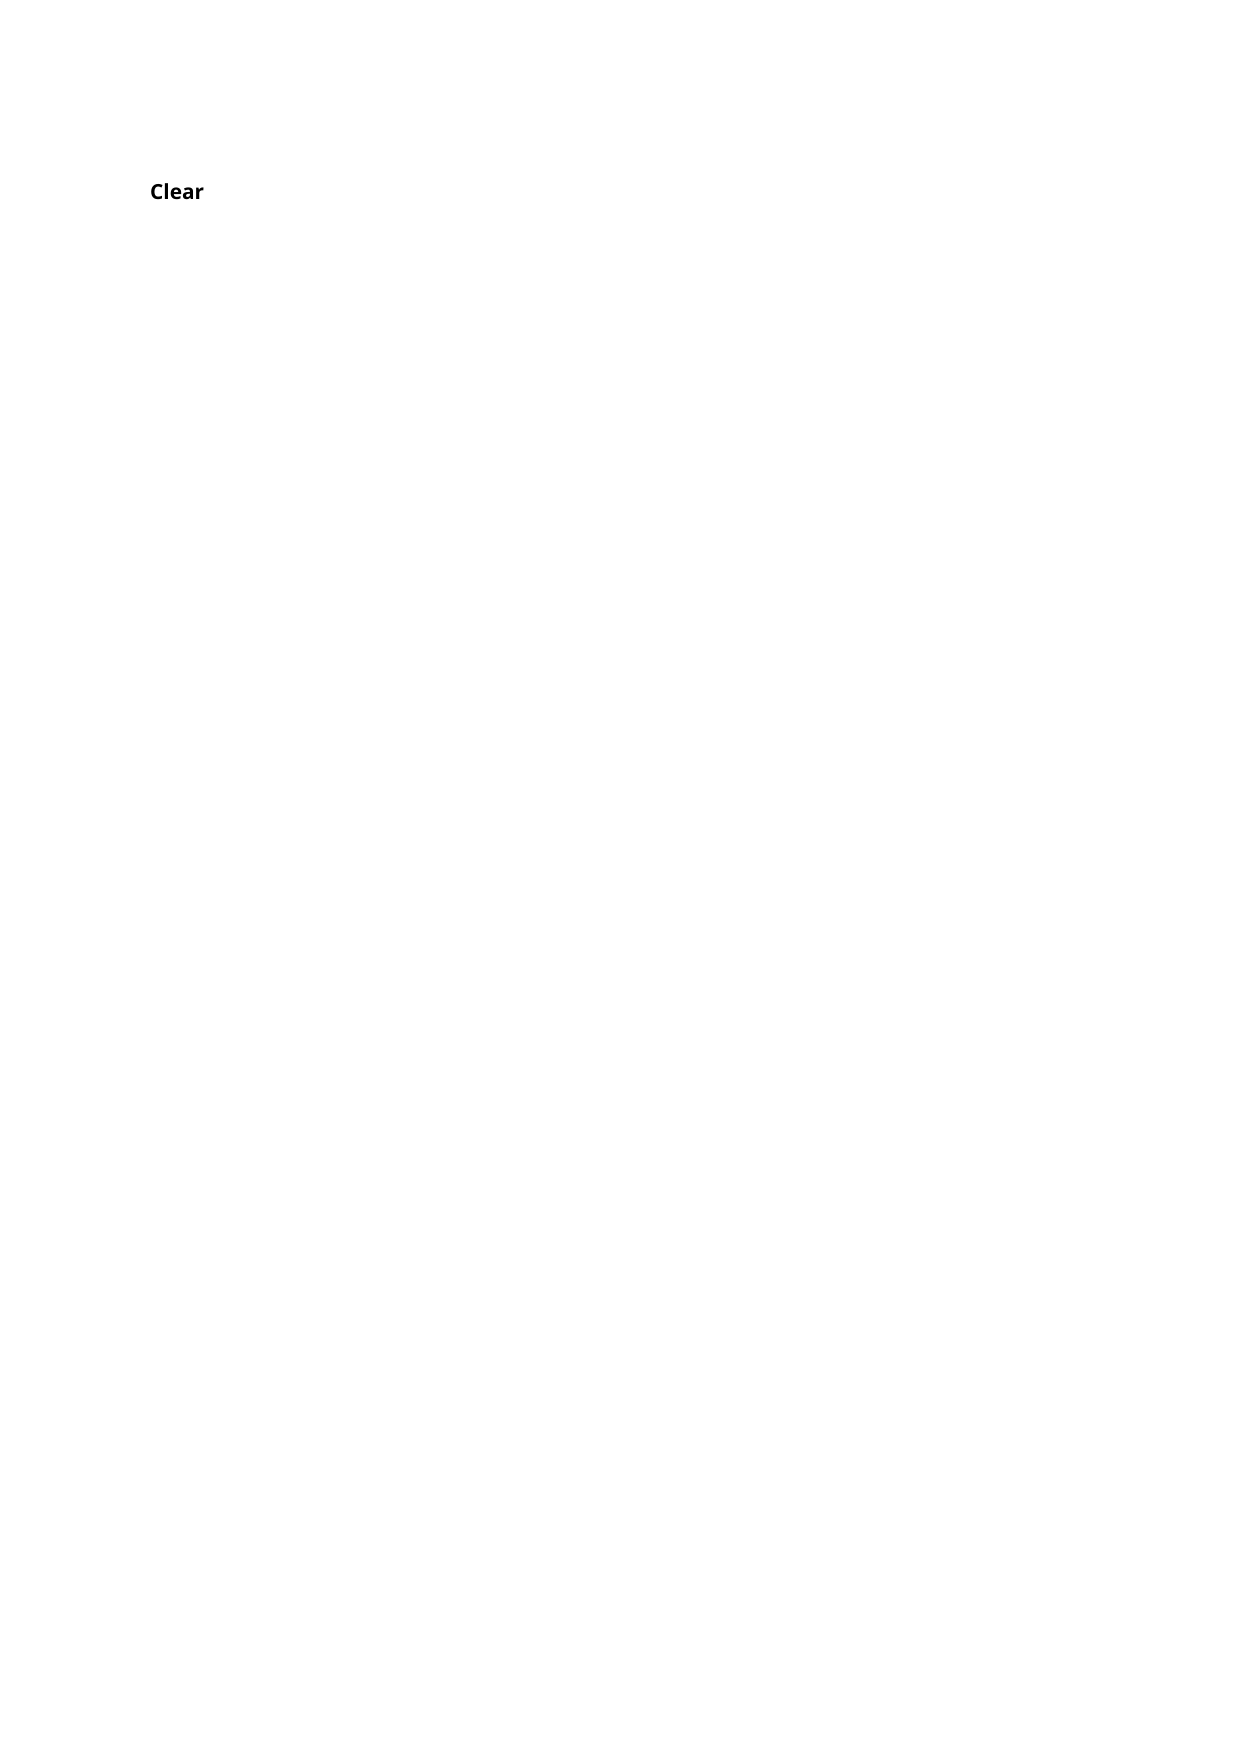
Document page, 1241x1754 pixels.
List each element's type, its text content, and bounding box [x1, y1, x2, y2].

text Clear [150, 177, 1090, 206]
